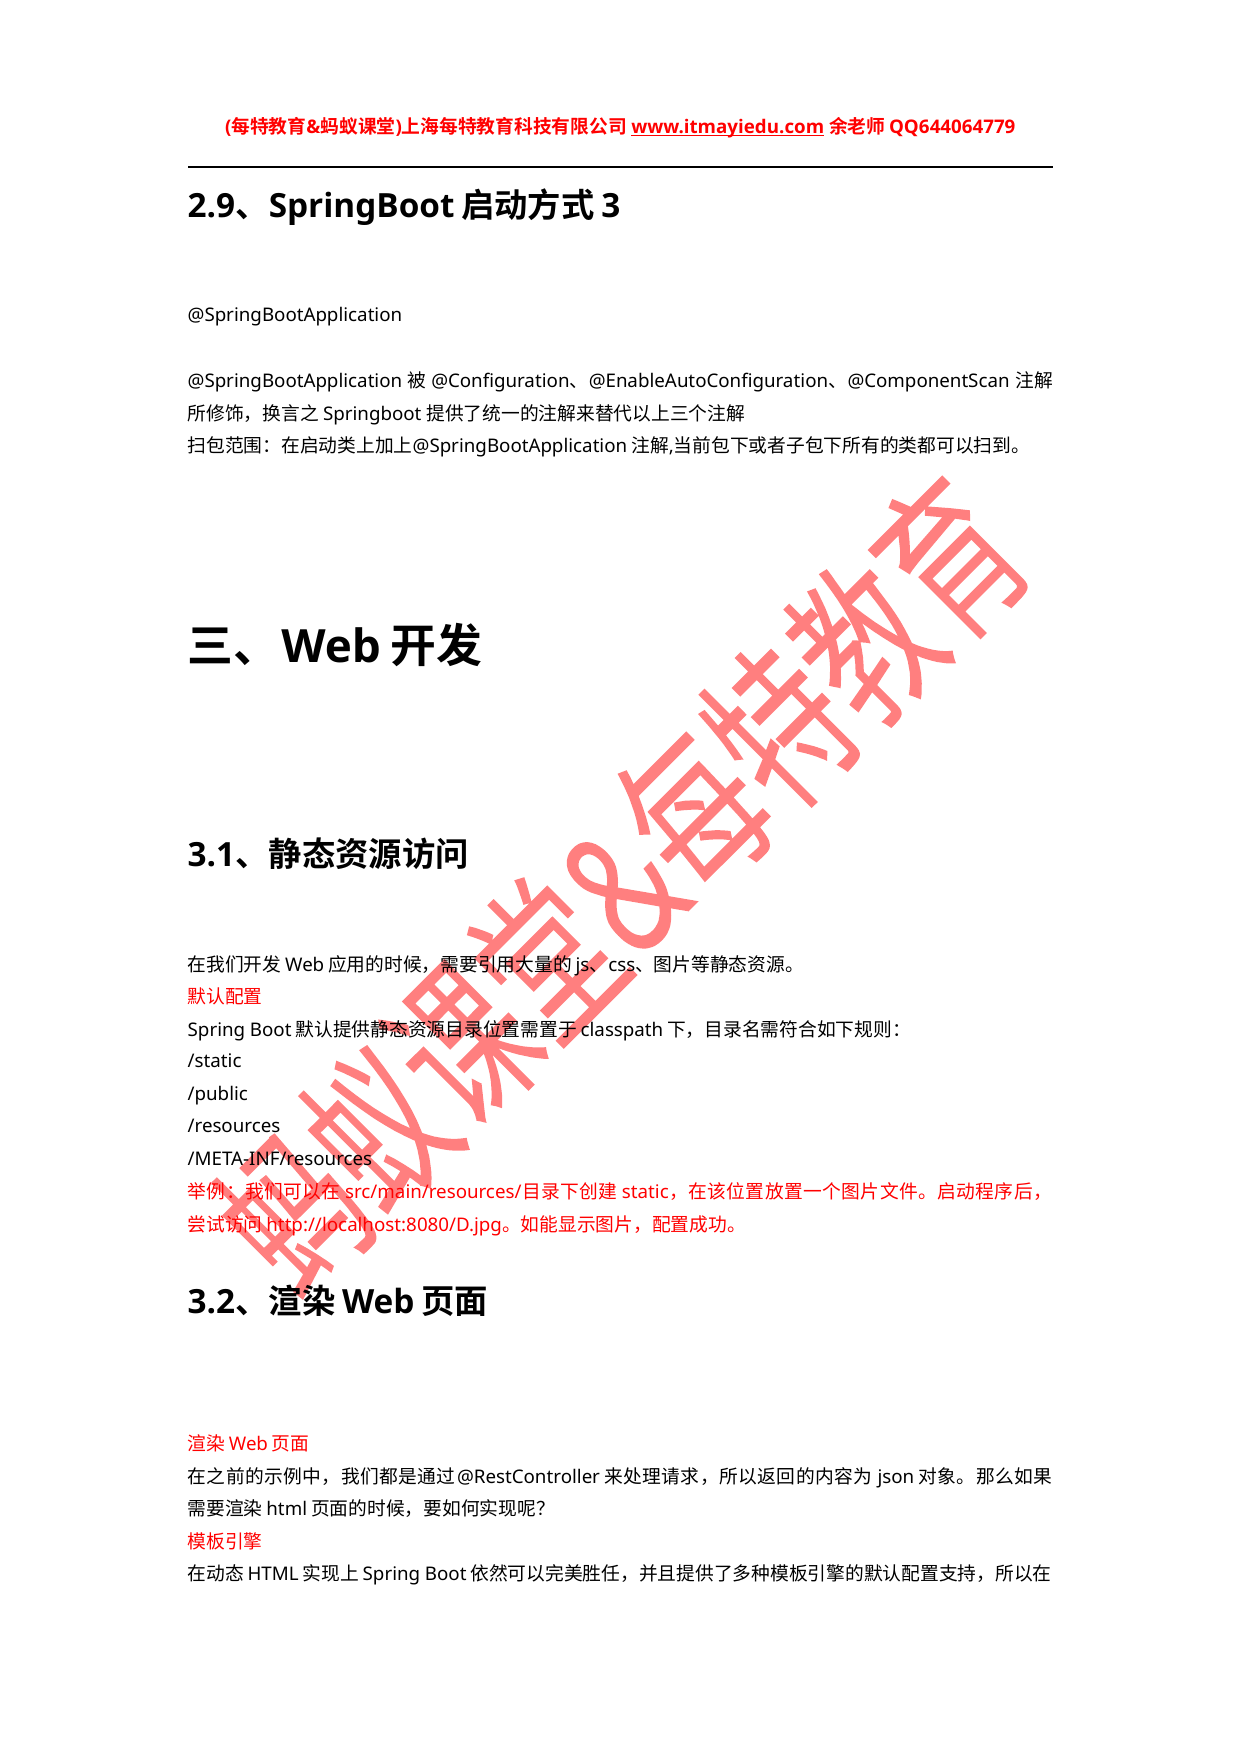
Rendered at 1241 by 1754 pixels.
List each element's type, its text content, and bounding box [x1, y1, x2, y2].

text /resources [187, 1109, 1053, 1142]
text 扫包范围：在启动类上加上@SpringBootApplication注解,当前包下或者子包下所有的类都可以扫到。 [187, 428, 1053, 461]
subtitle 3.1、静态资源访问 [187, 819, 1053, 884]
text 默认配置 [187, 979, 1053, 1012]
text 在我们开发Web应用的时候，需要引用大量的js、css、图片等静态资源。 [187, 947, 1053, 979]
subtitle 3.2、渲染Web页面 [187, 1266, 1053, 1331]
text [187, 1556, 1053, 1589]
text /public [187, 1077, 1053, 1109]
text 模板引擎 [187, 1524, 1053, 1556]
text /META-INF/resources [187, 1142, 1053, 1174]
text Spring Boot默认提供静态资源目录位置需置于classpath下，目录名需符合如下规则： [187, 1012, 1053, 1044]
text @SpringBootApplication [187, 298, 1053, 331]
text @SpringBootApplication 被 @Configuration、@EnableAutoConfiguration、@ComponentScan 注解所修饰，换言之 Springboot 提供了统一的注解来替代以上三个注解 [187, 363, 1053, 428]
text /static [187, 1044, 1053, 1077]
text 举例：我们可以在src/main/resources/目录下创建static，在该位置放置一个图片文件。启动程序后，尝试访问http://localhost:8080/D.jpg。如能显示图片，配置成功。 [187, 1174, 1053, 1239]
subtitle Web开发 [187, 594, 1053, 691]
text 在之前的示例中，我们都是通过@RestController来处理请求，所以返回的内容为json对象。那么如果需要渲染html页面的时候，要如何实现呢？ [187, 1459, 1053, 1524]
text 渲染Web页面 [187, 1426, 1053, 1459]
subtitle 2.9、SpringBoot启动方式3 [187, 171, 1053, 236]
